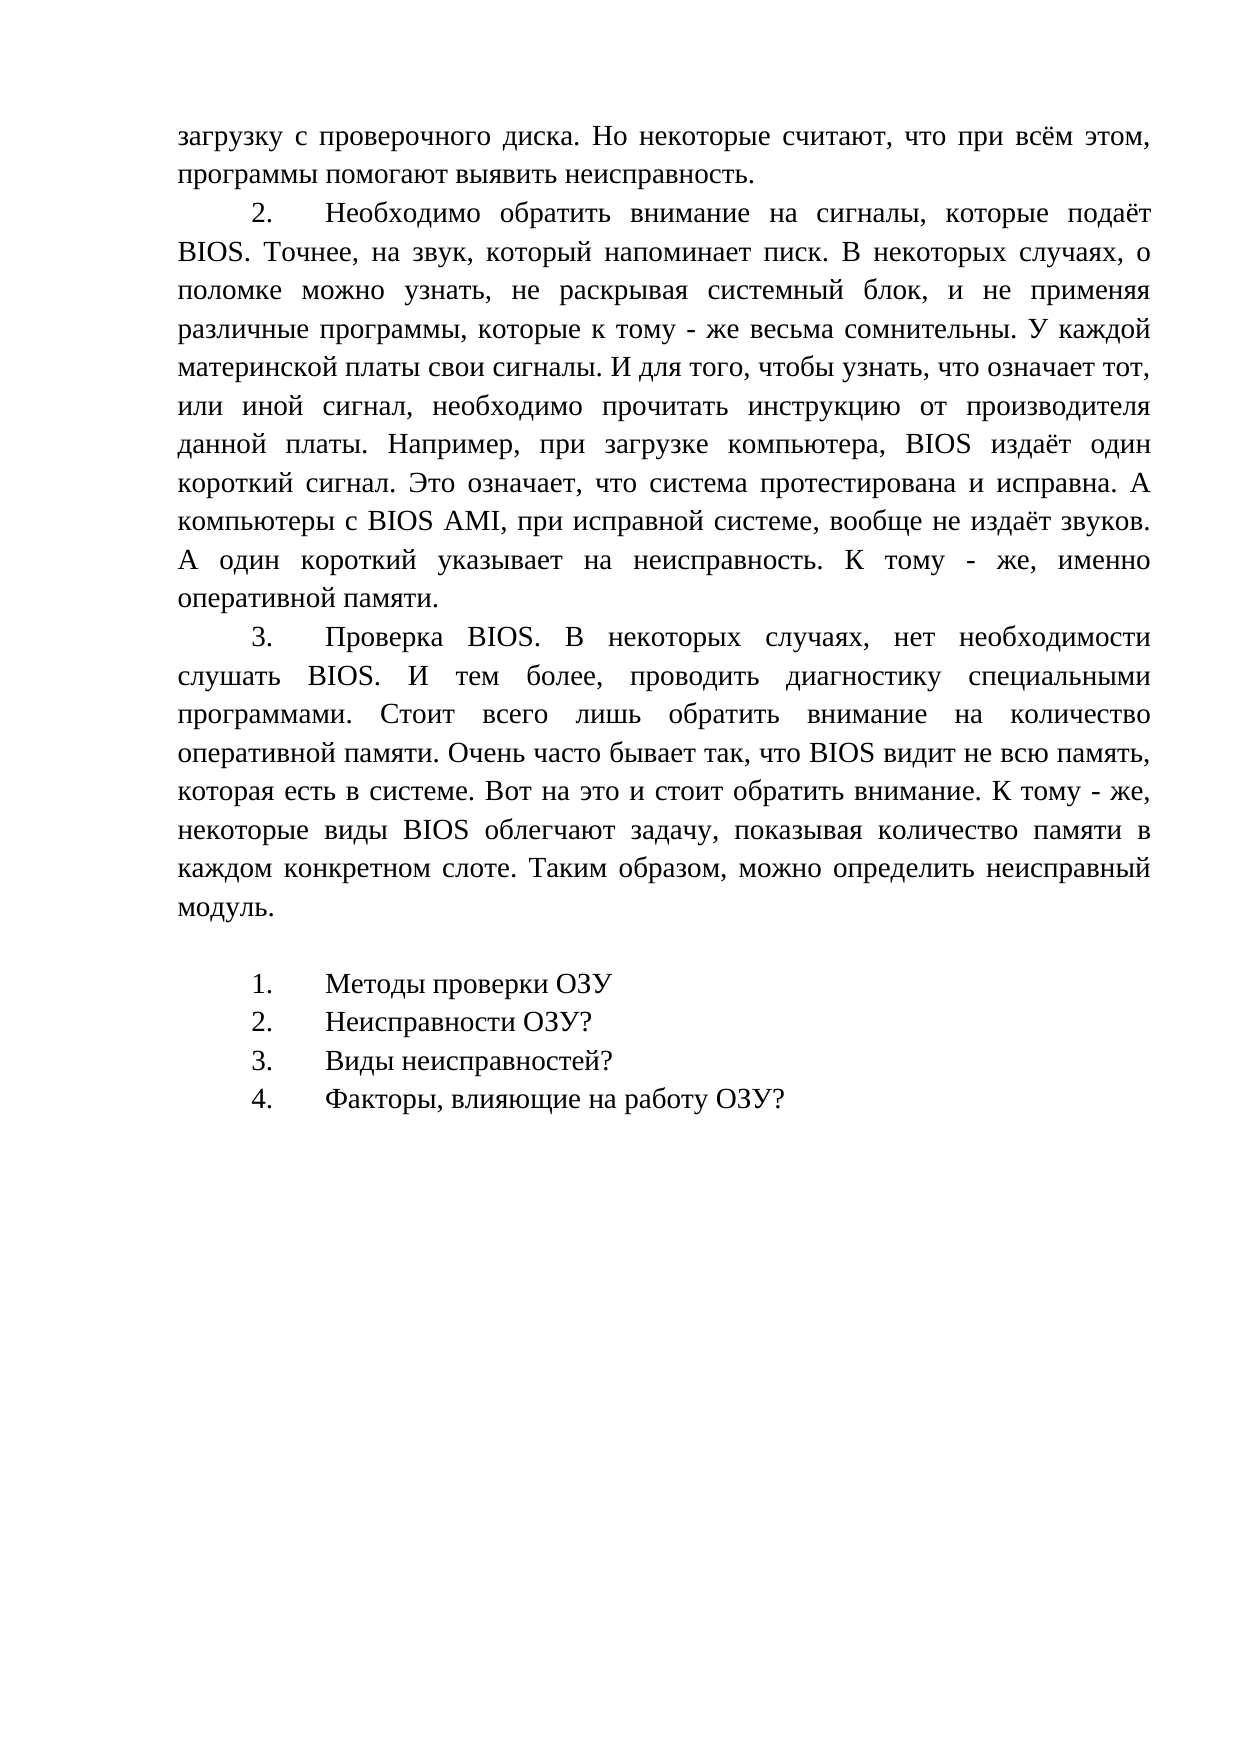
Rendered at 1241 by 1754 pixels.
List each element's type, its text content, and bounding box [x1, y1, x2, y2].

list Методы проверки ОЗУ [177, 966, 1152, 999]
list Проверка BIOS. В некоторых случаях, нет необходимости слушать BIOS. И тем более, проводить диагностику специальными программами. Стоит всего лишь обратить внимание на количество оперативной памяти. Очень часто бывает так, что BIOS видит не всю память, которая есть в системе. Вот на это и стоит обратить внимание. К тому - же, некоторые виды BIOS облегчают задачу, показывая количество памяти в каждом конкретном слоте. Таким образом, можно определить неисправный модуль. [177, 619, 1152, 922]
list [177, 118, 1152, 190]
list Факторы, влияющие на работу ОЗУ? [177, 1082, 1152, 1115]
list Неисправности ОЗУ? [177, 1004, 1152, 1038]
list Необходимо обратить внимание на сигналы, которые подаёт BIOS. Точнее, на звук, который напоминает писк. В некоторых случаях, о поломке можно узнать, не раскрывая системный блок, и не применяя различные программы, которые к тому - же весьма сомнительны. У каждой материнской платы свои сигналы. И для того, чтобы узнать, что означает тот, или иной сигнал, необходимо прочитать инструкцию от производителя данной платы. Например, при загрузке компьютера, BIOS издаёт один короткий сигнал. Это означает, что система протестирована и исправна. А компьютеры с BIOS AMI, при исправной системе, вообще не издаёт звуков. А один короткий указывает на неисправность. К тому - же, именно оперативной памяти. [177, 195, 1152, 614]
list Виды неисправностей? [177, 1043, 1152, 1077]
